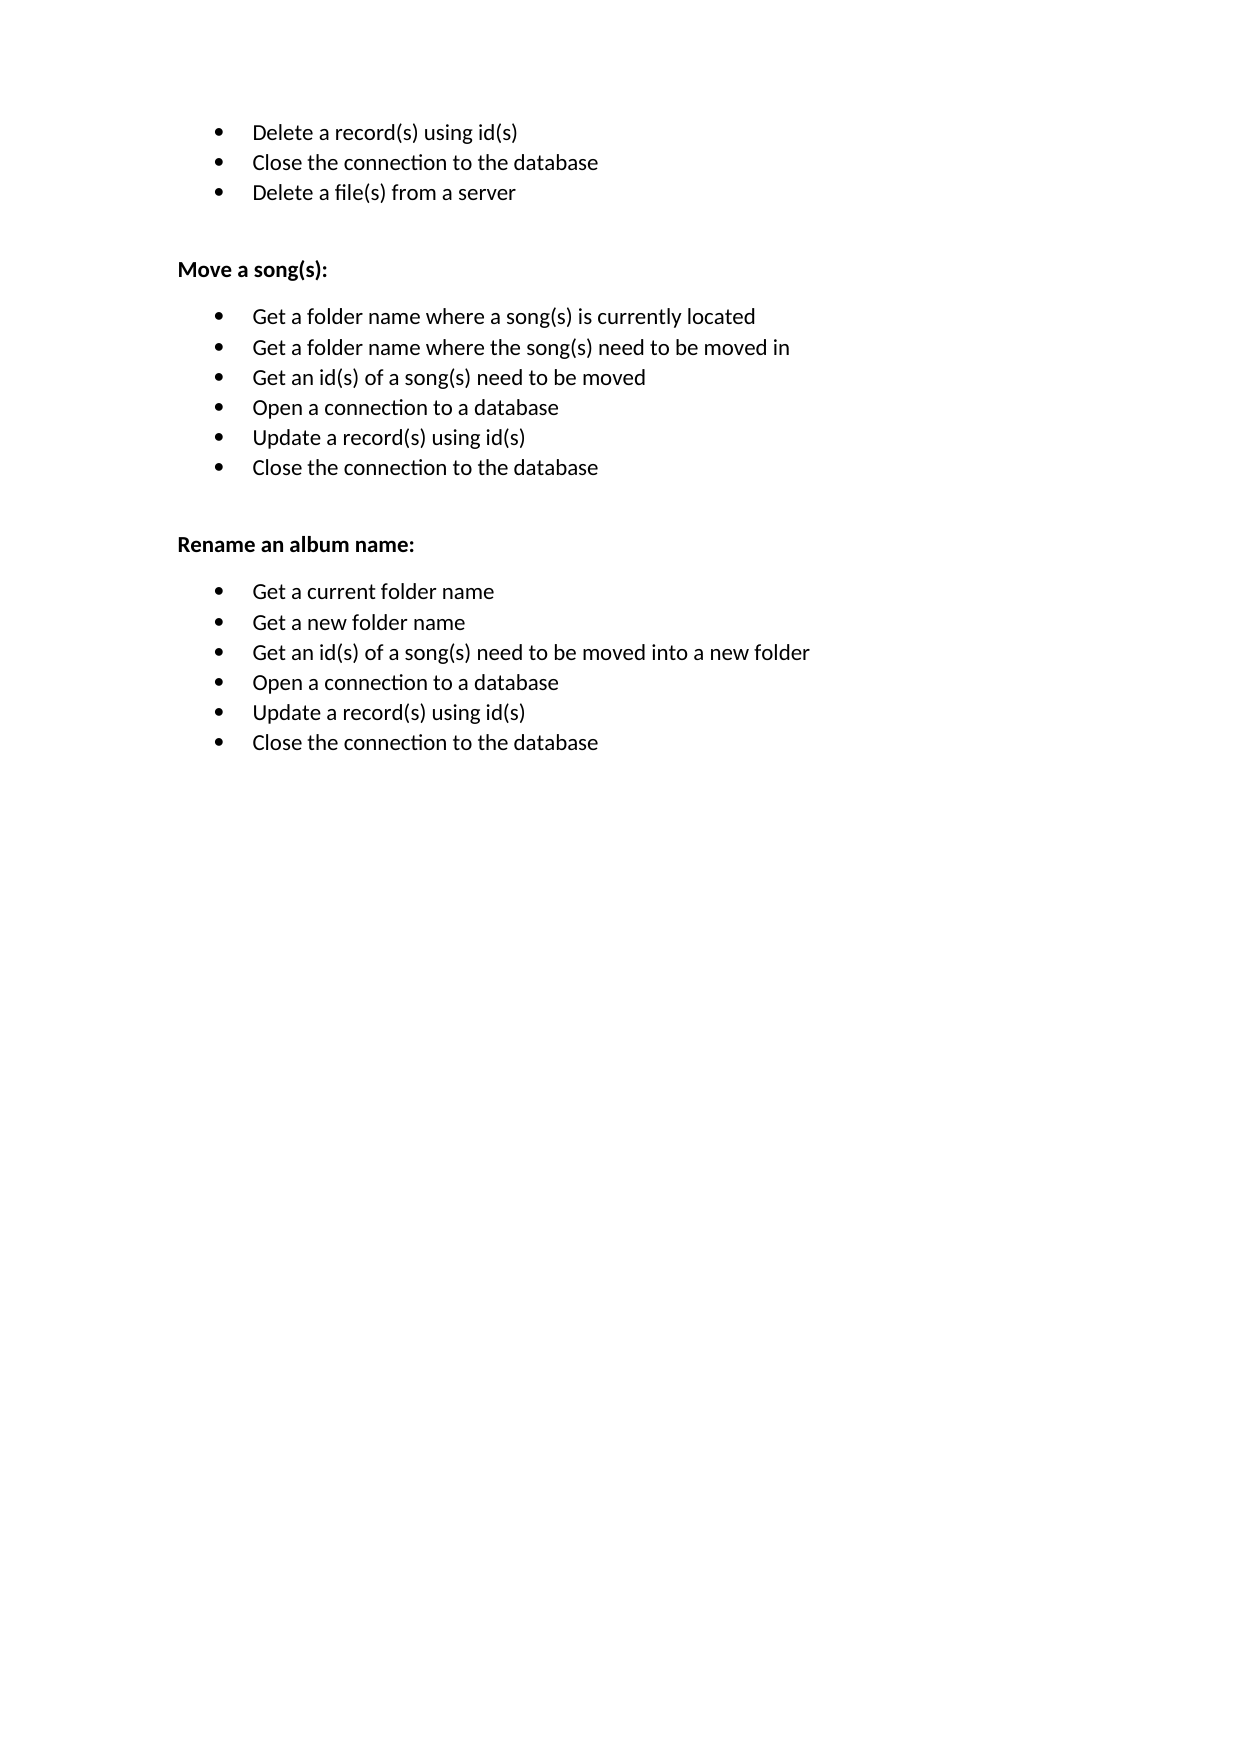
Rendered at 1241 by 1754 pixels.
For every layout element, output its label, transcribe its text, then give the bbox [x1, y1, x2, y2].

text Rename an album name: [177, 531, 1152, 559]
text Move a song(s): [177, 256, 1152, 284]
list Close the connection to the database [215, 148, 1152, 176]
list Open a connection to a database [215, 668, 1152, 696]
list Get a folder name where a song(s) is currently located [215, 302, 1152, 331]
list Delete a record(s) using id(s) [215, 118, 1152, 146]
list Delete a file(s) from a server [215, 178, 1152, 207]
list Close the connection to the database [215, 453, 1152, 482]
list Get a new folder name [215, 608, 1152, 636]
list Get a current folder name [215, 577, 1152, 606]
list Close the connection to the database [215, 728, 1152, 757]
list Get a folder name where the song(s) need to be moved in [215, 333, 1152, 361]
list Update a record(s) using id(s) [215, 423, 1152, 451]
list Open a connection to a database [215, 393, 1152, 421]
list Update a record(s) using id(s) [215, 698, 1152, 726]
list Get an id(s) of a song(s) need to be moved [215, 363, 1152, 391]
list Get an id(s) of a song(s) need to be moved into a new folder [215, 638, 1152, 666]
